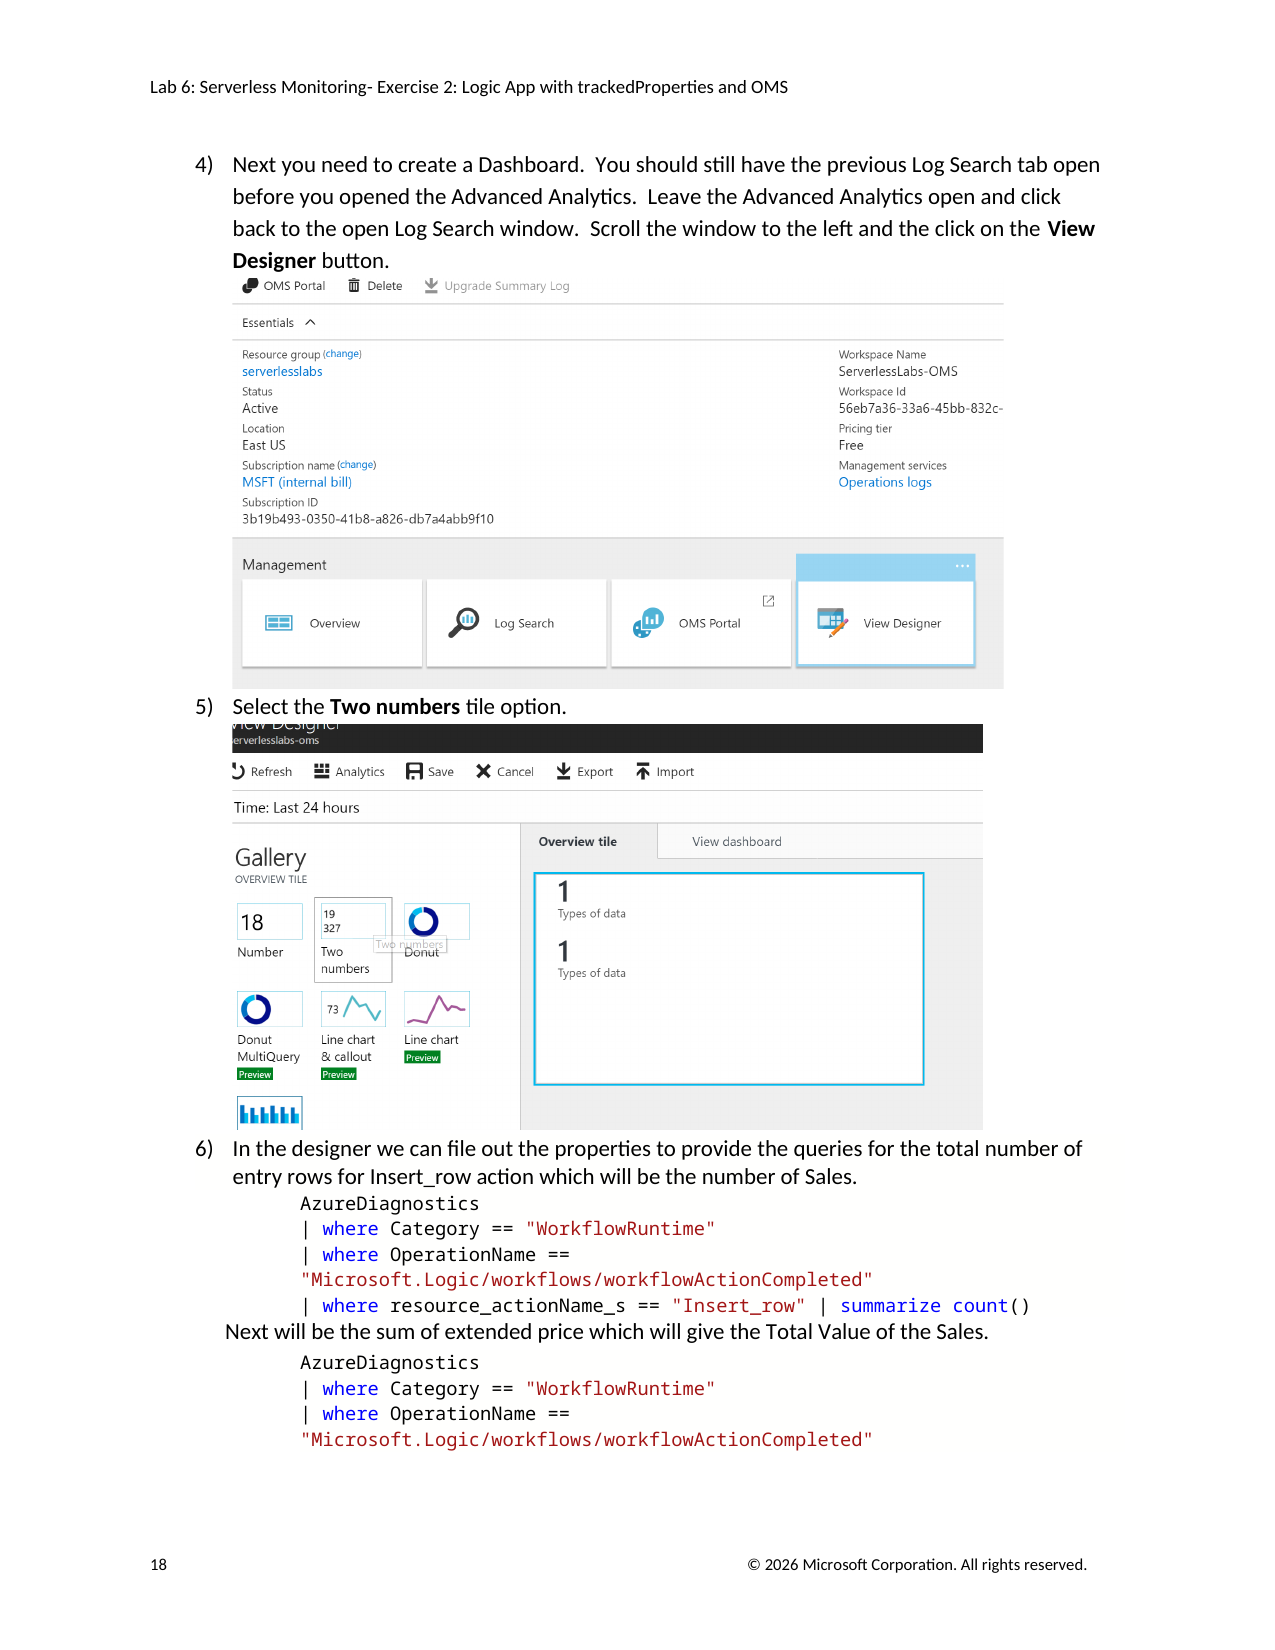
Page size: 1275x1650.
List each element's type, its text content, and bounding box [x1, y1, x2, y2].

text Next will be the sum of extended price which will give the Total Value of the Sales. [225, 1317, 1110, 1346]
text AzureDiagnostics [300, 1350, 1125, 1375]
text | where resource_actionName_s == "Insert_row" | summarize count() [300, 1292, 1125, 1317]
list In the designer we can file out the properties to provide the queries for the total number of entry rows for Insert_row action which will be the number of Sales. [195, 1134, 1125, 1190]
picture [232, 278, 1004, 689]
text | where OperationName == "Microsoft.Logic/workflows/workflowActionCompleted" [300, 1241, 1125, 1292]
picture [232, 724, 983, 1130]
text | where Category == "WorkflowRuntime" [300, 1215, 1125, 1241]
text | where Category == "WorkflowRuntime" [300, 1375, 1125, 1401]
text | where OperationName == "Microsoft.Logic/workflows/workflowActionCompleted" [300, 1401, 1125, 1452]
text AzureDiagnostics [300, 1190, 1125, 1215]
